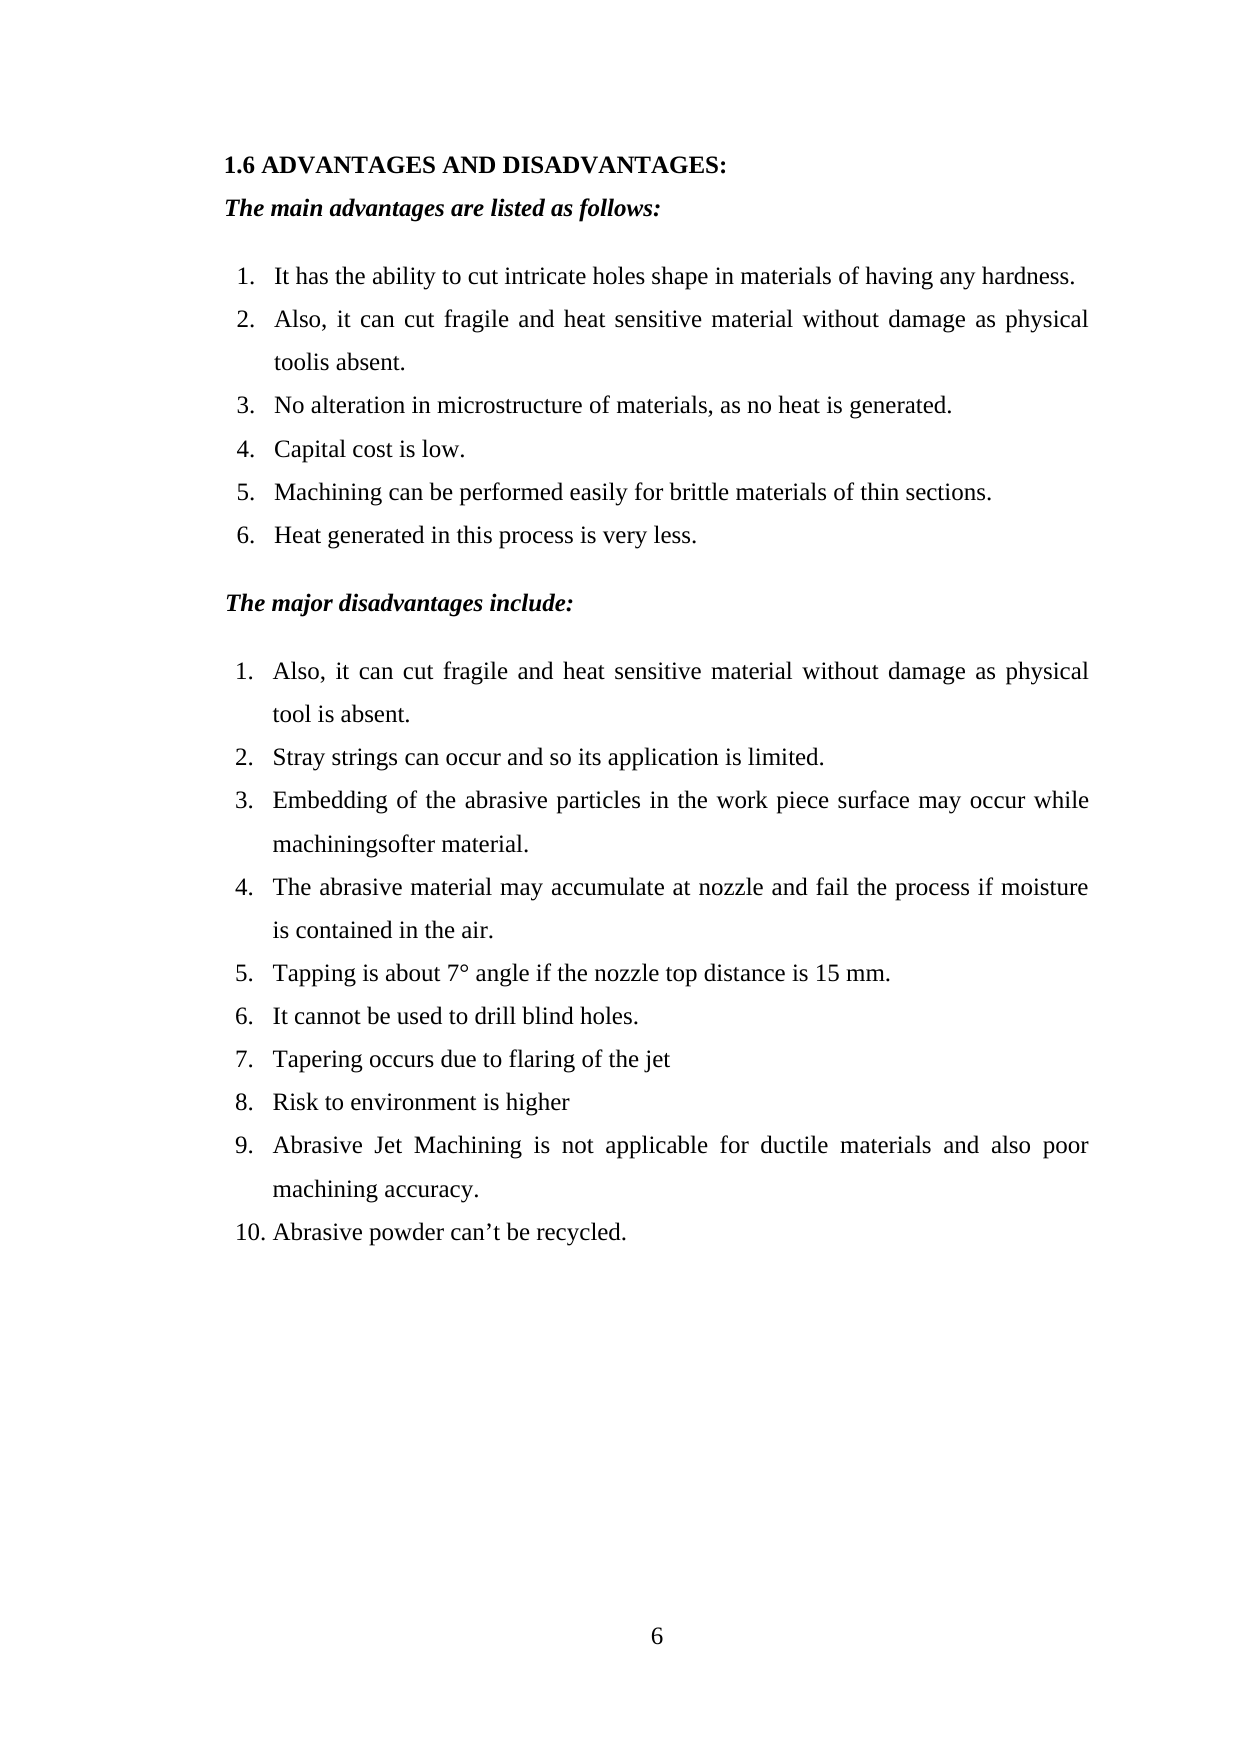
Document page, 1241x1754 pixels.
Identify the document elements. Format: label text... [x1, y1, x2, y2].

list No alteration in microstructure of materials, as no heat is generated. [236, 391, 1090, 419]
text The main advantages are listed as follows: [224, 193, 1090, 222]
list It cannot be used to drill blind holes. [235, 1001, 1090, 1030]
list Also, it can cut fragile and heat sensitive material without damage as physical toolis absent. [236, 304, 1090, 376]
list Machining can be performed easily for brittle materials of thin sections. [236, 477, 1090, 506]
list Abrasive Jet Machining is not applicable for ductile materials and also poor machining accuracy. [235, 1131, 1090, 1202]
list Capital cost is low. [236, 434, 1090, 462]
list Abrasive powder can’t be recycled. [235, 1217, 1090, 1246]
list Tapping is about 7° angle if the nozzle top distance is 15 mm. [235, 958, 1090, 987]
list Stray strings can occur and so its application is limited. [235, 742, 1090, 771]
subtitle 1.6 ADVANTAGES AND DISADVANTAGES: [223, 150, 1090, 179]
list The abrasive material may accumulate at nozzle and fail the process if moisture is contained in the air. [235, 872, 1090, 944]
list Risk to environment is higher [235, 1087, 1090, 1116]
text The major disadvantages include: [225, 588, 1090, 617]
list Heat generated in this process is very less. [236, 520, 1090, 549]
list Tapering occurs due to flaring of the jet [235, 1044, 1090, 1073]
list Also, it can cut fragile and heat sensitive material without damage as physical tool is absent. [235, 656, 1090, 728]
list It has the ability to cut intricate holes shape in materials of having any hardness. [236, 261, 1090, 290]
list Embedding of the abrasive particles in the work piece surface may occur while machiningsofter material. [235, 786, 1090, 857]
